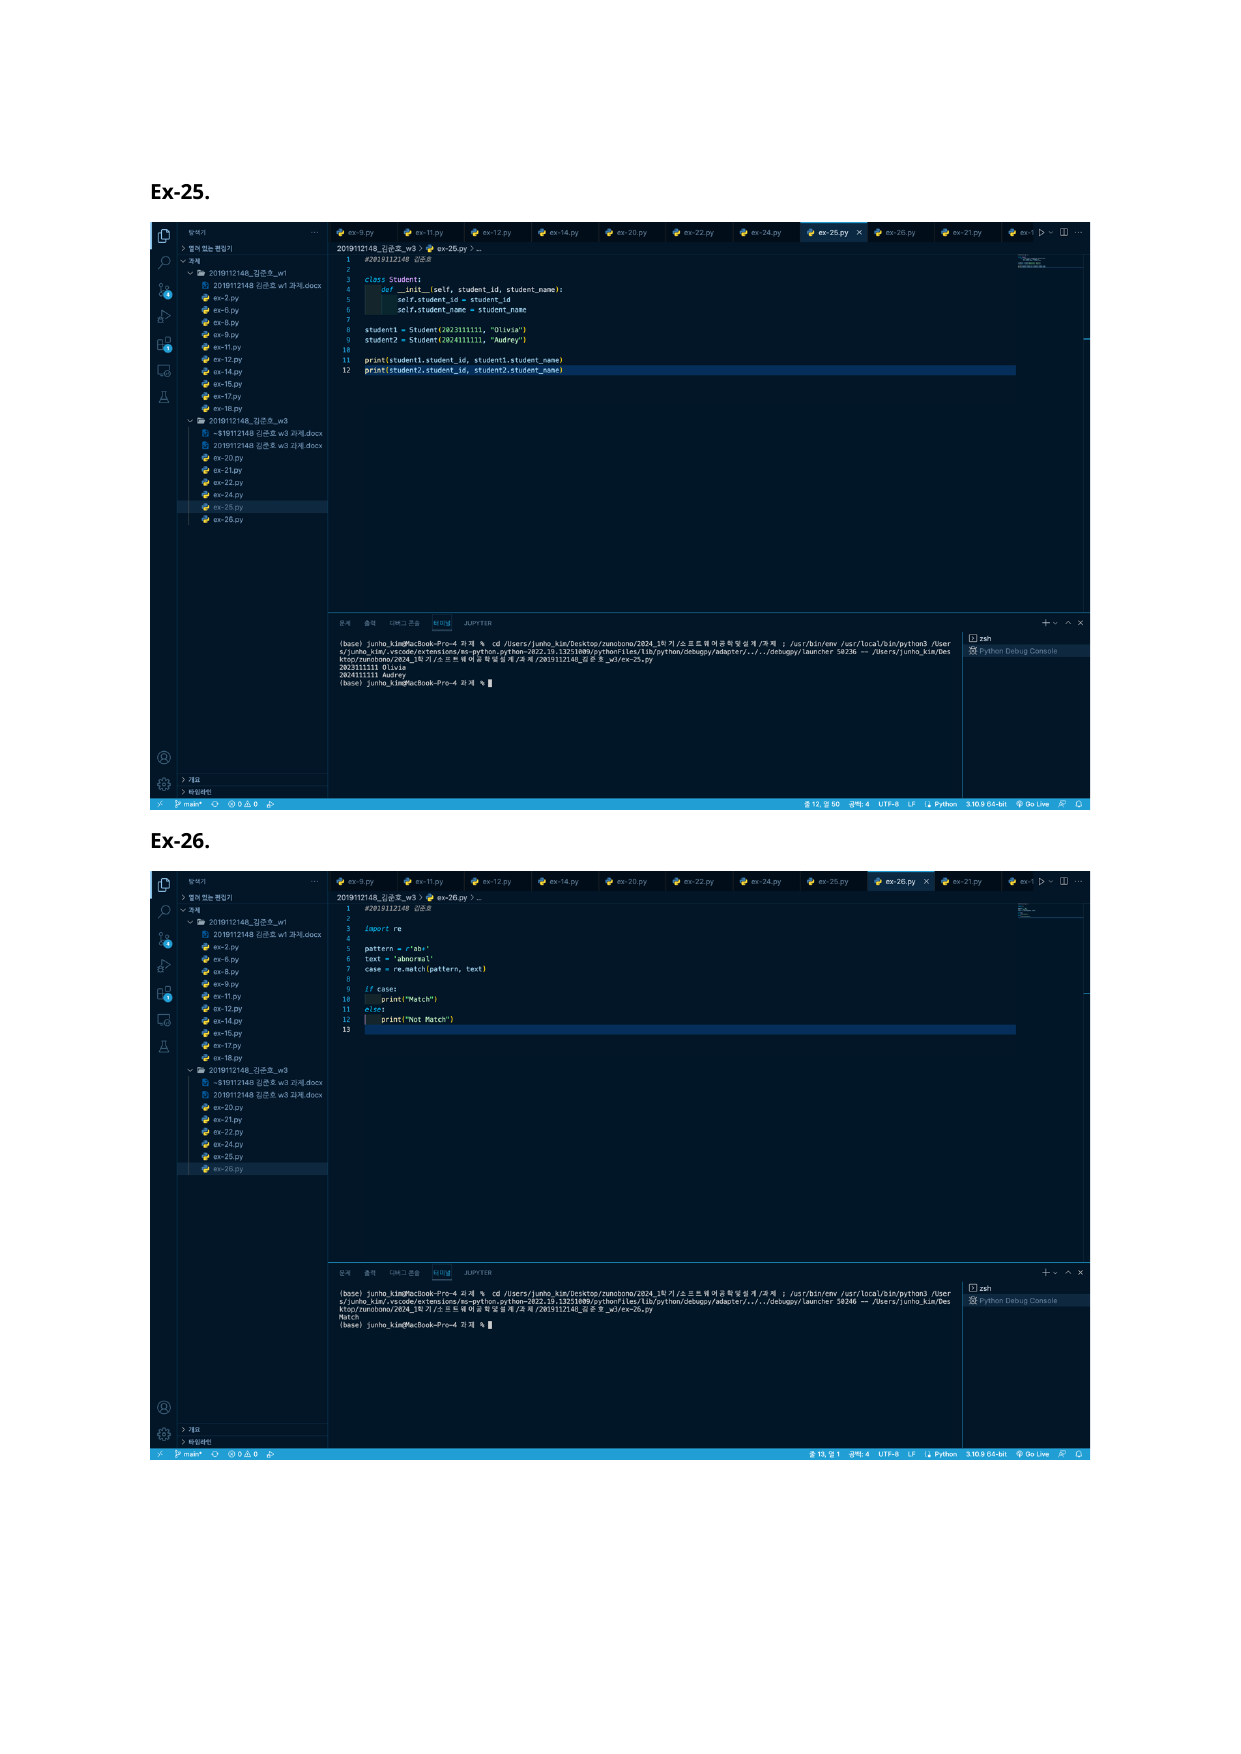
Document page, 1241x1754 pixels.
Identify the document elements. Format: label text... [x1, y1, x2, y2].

picture [150, 871, 1091, 1460]
text Ex-26. [150, 827, 1090, 855]
picture [150, 222, 1091, 810]
text Ex-25. [150, 177, 1090, 206]
